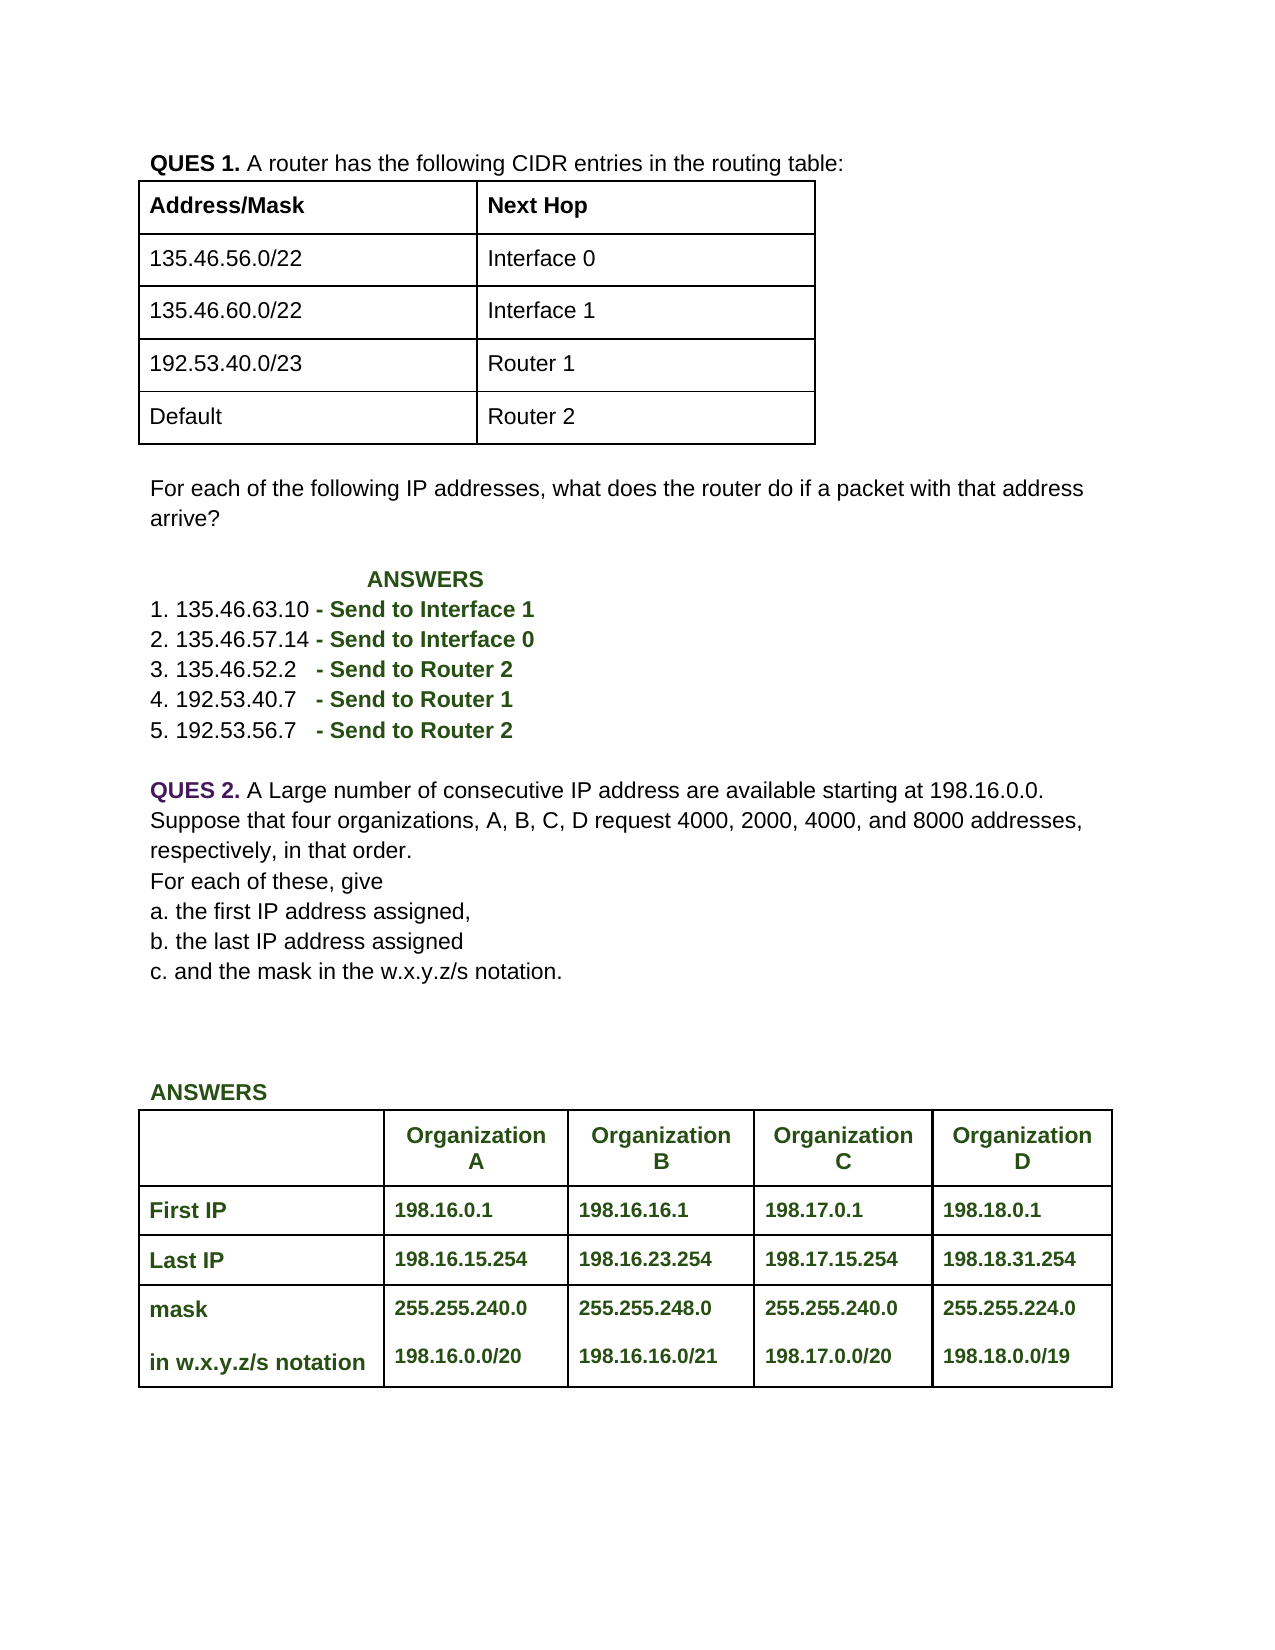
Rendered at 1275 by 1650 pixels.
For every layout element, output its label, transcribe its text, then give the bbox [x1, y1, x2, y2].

table_cell 198.18.31.254 [934, 1236, 1111, 1283]
table_cell 198.18.0.1 [934, 1187, 1111, 1234]
table_cell 198.16.16.1 [569, 1187, 753, 1234]
text c. and the mask in the w.x.y.z/s notation. [150, 958, 1125, 985]
table_cell 255.255.248.0 198.16.16.0/21 [569, 1286, 753, 1386]
table_cell 198.16.0.1 [385, 1187, 567, 1234]
text a. the first IP address assigned, [150, 898, 1125, 924]
table_header Organization A [385, 1111, 567, 1185]
text 5. 192.53.56.7 - Send to Router 2 [150, 717, 1125, 743]
table_cell Default [140, 392, 476, 443]
text For each of these, give [150, 868, 1125, 894]
table_cell 198.17.0.1 [755, 1187, 931, 1234]
text For each of the following IP addresses, what does the router do if a packet with that address arrive? [150, 475, 1125, 532]
text 2. 135.46.57.14 - Send to Interface 0 [150, 626, 1125, 652]
table_cell 255.255.224.0 198.18.0.0/19 [934, 1286, 1111, 1386]
table_cell First IP [140, 1187, 383, 1234]
text 1. 135.46.63.10 - Send to Interface 1 [150, 596, 1125, 622]
table_cell 192.53.40.0/23 [140, 340, 476, 391]
table_cell 255.255.240.0 198.16.0.0/20 [385, 1286, 567, 1386]
text ANSWERS [150, 1079, 1125, 1106]
text QUES 1. A router has the following CIDR entries in the routing table: [150, 150, 1125, 176]
table_cell 135.46.60.0/22 [140, 287, 476, 338]
table_header Next Hop [478, 182, 814, 233]
table_header Organization B [569, 1111, 753, 1185]
table_cell Interface 1 [478, 287, 814, 338]
text b. the last IP address assigned [150, 928, 1125, 954]
table_cell 198.16.15.254 [385, 1236, 567, 1283]
table_header [140, 1111, 383, 1185]
text 4. 192.53.40.7 - Send to Router 1 [150, 686, 1125, 713]
table_cell 135.46.56.0/22 [140, 235, 476, 285]
table_cell mask in w.x.y.z/s notation [140, 1286, 383, 1386]
table_cell Interface 0 [478, 235, 814, 285]
table_cell 198.17.15.254 [755, 1236, 931, 1283]
table_cell 255.255.240.0 198.17.0.0/20 [755, 1286, 931, 1386]
table_header Organization D [934, 1111, 1111, 1185]
table_header Address/Mask [140, 182, 476, 233]
table_cell Last IP [140, 1236, 383, 1283]
text QUES 2. A Large number of consecutive IP address are available starting at 198.16.0.0. Suppose that four organizations, A, B, C, D request 4000, 2000, 4000, and 8000 addresses, respectively, in that order. [150, 777, 1125, 864]
table_header Organization C [755, 1111, 931, 1185]
text ANSWERS [150, 566, 1125, 592]
table_cell Router 2 [478, 392, 814, 443]
table_cell 198.16.23.254 [569, 1236, 753, 1283]
table_cell Router 1 [478, 340, 814, 391]
text 3. 135.46.52.2 - Send to Router 2 [150, 656, 1125, 683]
